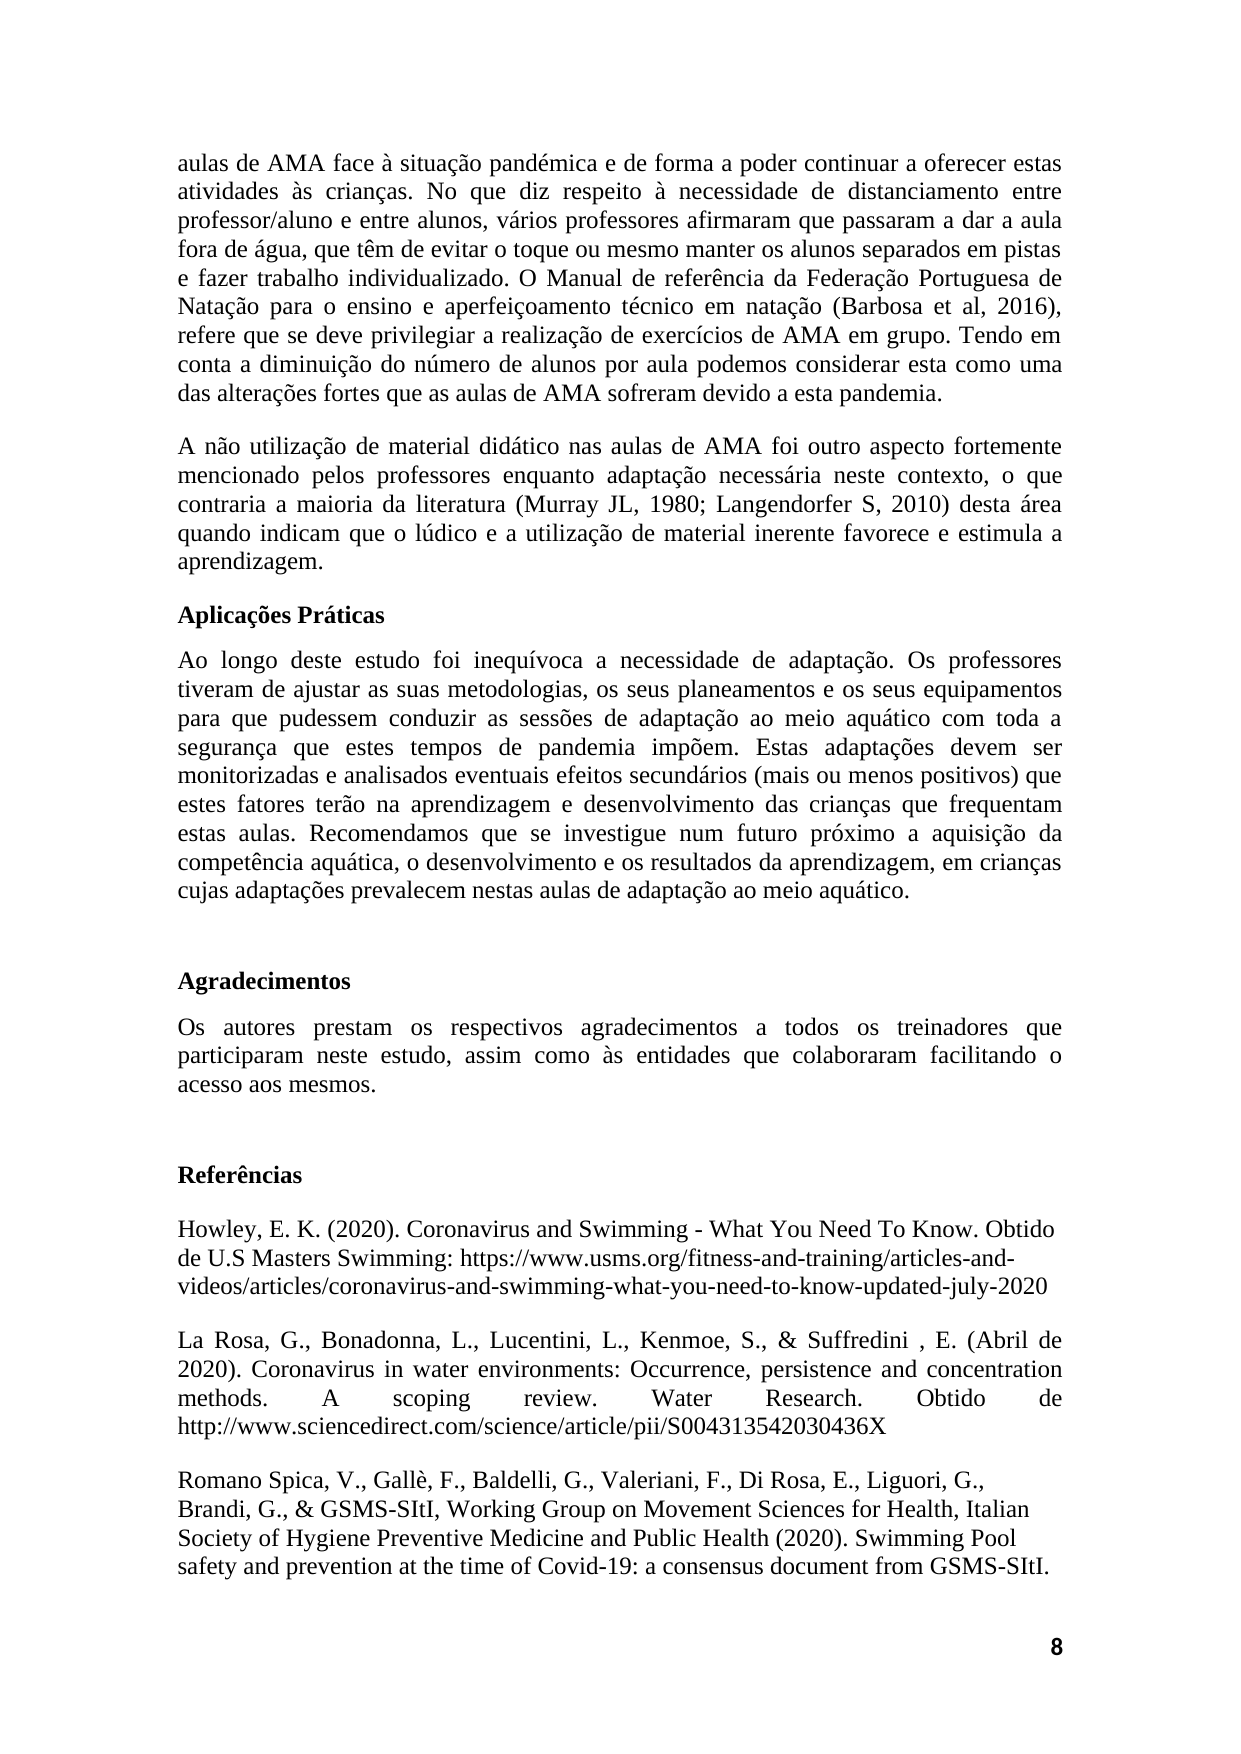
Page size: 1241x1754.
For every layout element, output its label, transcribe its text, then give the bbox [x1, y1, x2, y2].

text Howley, E. K. (2020). Coronavirus and Swimming - What You Need To Know. Obtido de U.S Masters Swimming: https://www.usms.org/fitness-and-training/articles-and-videos/articles/coronavirus-and-swimming-what-you-need-to-know-updated-july-2020 [177, 1214, 1063, 1300]
text Referências [177, 1160, 1063, 1189]
text Os autores prestam os respectivos agradecimentos a todos os treinadores que participaram neste estudo, assim como às entidades que colaboraram facilitando o acesso aos mesmos. [177, 1012, 1063, 1098]
text Agradecimentos [177, 966, 1063, 995]
text Aplicações Práticas [177, 600, 1063, 629]
text A não utilização de material didático nas aulas de AMA foi outro aspecto fortemente mencionado pelos professores enquanto adaptação necessária neste contexto, o que contraria a maioria da literatura (Murray JL, 1980; Langendorfer S, 2010) desta área quando indicam que o lúdico e a utilização de material inerente favorece e estimula a aprendizagem. [177, 431, 1063, 575]
text La Rosa, G., Bonadonna, L., Lucentini, L., Kenmoe, S., & Suffredini , E. (Abril de 2020). Coronavirus in water environments: Occurrence, persistence and concentration methods. A scoping review. Water Research. Obtido de http://www.sciencedirect.com/science/article/pii/S004313542030436X [177, 1325, 1063, 1440]
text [177, 1465, 1063, 1580]
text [177, 148, 1063, 406]
text Ao longo deste estudo foi inequívoca a necessidade de adaptação. Os professores tiveram de ajustar as suas metodologias, os seus planeamentos e os seus equipamentos para que pudessem conduzir as sessões de adaptação ao meio aquático com toda a segurança que estes tempos de pandemia impõem. Estas adaptações devem ser monitorizadas e analisados eventuais efeitos secundários (mais ou menos positivos) que estes fatores terão na aprendizagem e desenvolvimento das crianças que frequentam estas aulas. Recomendamos que se investigue num futuro próximo a aquisição da competência aquática, o desenvolvimento e os resultados da aprendizagem, em crianças cujas adaptações prevalecem nestas aulas de adaptação ao meio aquático. [177, 646, 1063, 904]
